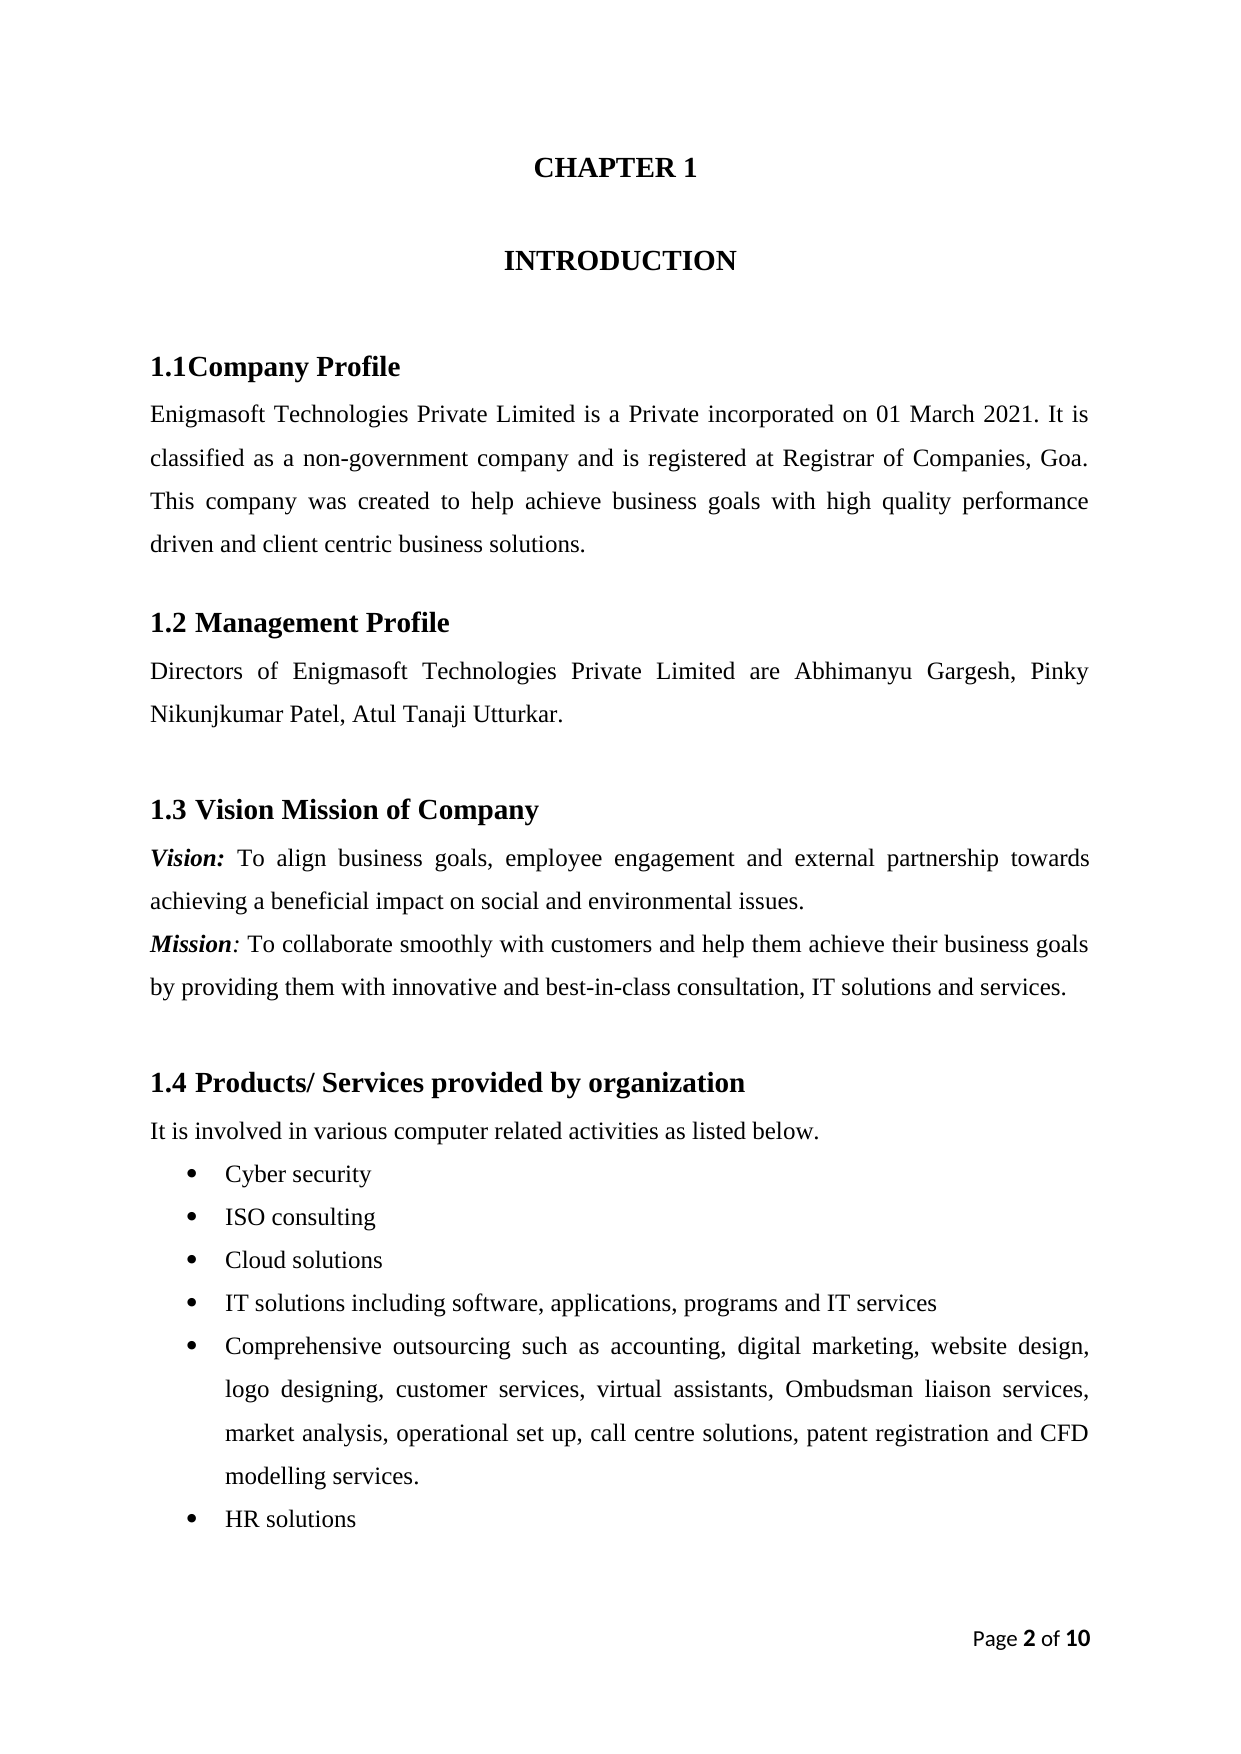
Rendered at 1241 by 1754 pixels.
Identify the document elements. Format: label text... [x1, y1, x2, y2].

text Directors of Enigmasoft Technologies Private Limited are Abhimanyu Gargesh, Pinky Nikunjkumar Patel, Atul Tanaji Utturkar. [150, 656, 1090, 728]
text It is involved in various computer related activities as listed below. [150, 1116, 1090, 1144]
list ISO consulting [187, 1202, 1090, 1231]
text CHAPTER 1 [150, 150, 1090, 183]
list HR solutions [187, 1504, 1090, 1533]
list Cyber security [187, 1159, 1090, 1188]
text Vision: To align business goals, employee engagement and external partnership towards achieving a beneficial impact on social and environmental issues. [150, 843, 1090, 914]
text Enigmasoft Technologies Private Limited is a Private incorporated on 01 March 2021. It is classified as a non-government company and is registered at Registrar of Companies, Goa. This company was created to help achieve business goals with high quality performance driven and client centric business solutions. [150, 399, 1090, 558]
text INTRODUCTION [150, 243, 1090, 277]
list Cloud solutions [187, 1245, 1090, 1274]
text Mission: To collaborate smoothly with customers and help them achieve their business goals by providing them with innovative and best-in-class consultation, IT solutions and services. [150, 929, 1090, 1001]
list IT solutions including software, applications, programs and IT services [187, 1288, 1090, 1317]
list Vision Mission of Company [150, 792, 1090, 826]
list Comprehensive outsourcing such as accounting, digital marketing, website design, logo designing, customer services, virtual assistants, Ombudsman liaison services, market analysis, operational set up, call centre solutions, patent registration and CFD modelling services. [187, 1331, 1090, 1489]
list Products/ Services provided by organization [150, 1066, 1090, 1099]
list Company Profile [150, 349, 1090, 383]
list Management Profile [150, 606, 1090, 639]
